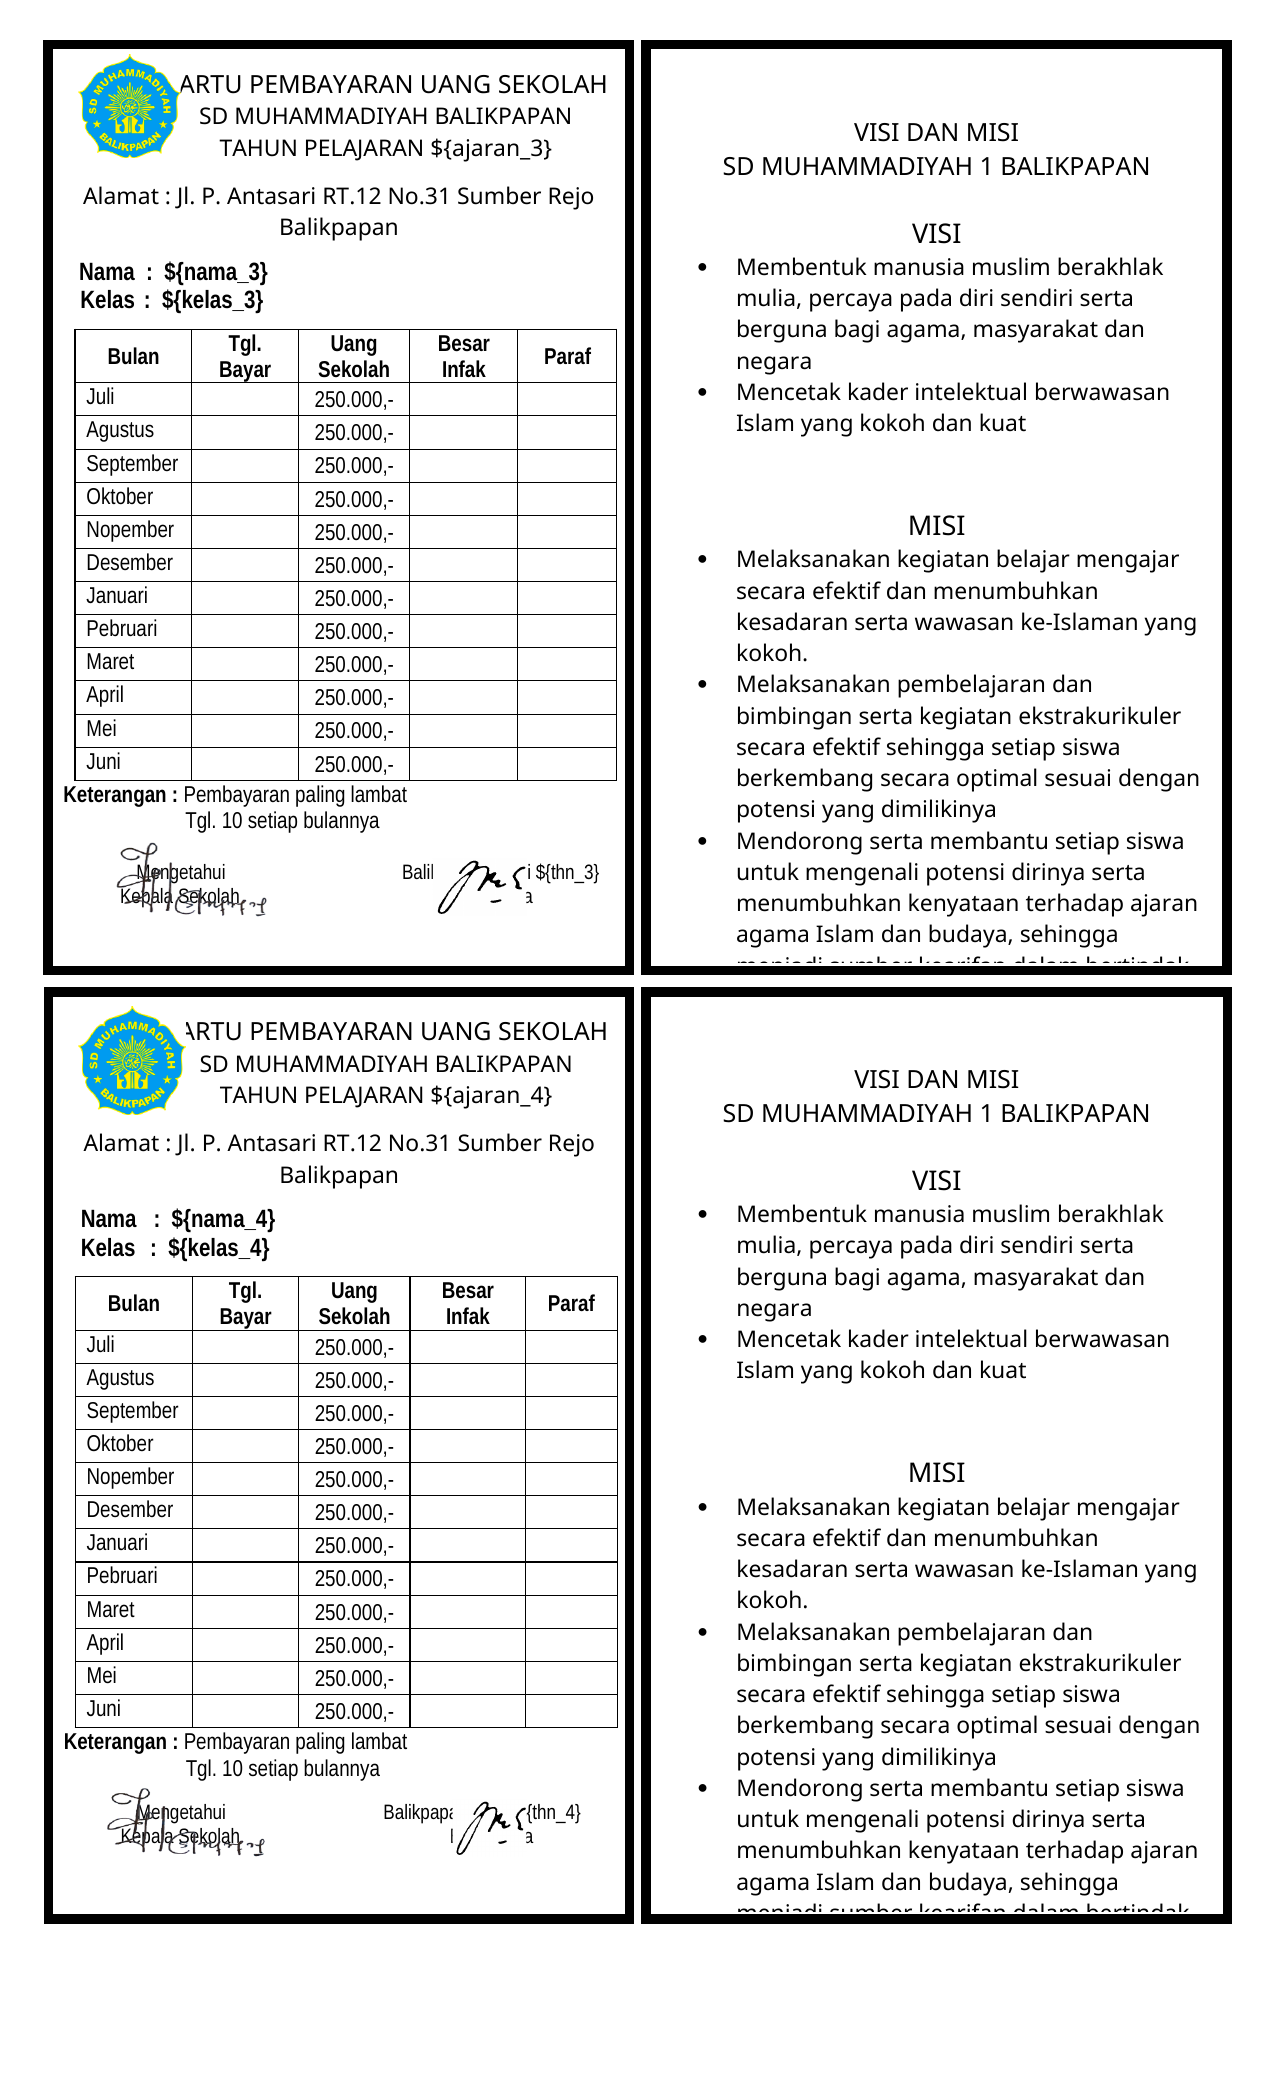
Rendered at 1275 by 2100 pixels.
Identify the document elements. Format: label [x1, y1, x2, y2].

picture [115, 143, 127, 155]
picture [452, 1799, 527, 1857]
picture [117, 1107, 129, 1112]
picture [432, 858, 527, 916]
picture [130, 150, 146, 155]
picture [78, 1006, 186, 1115]
picture [135, 1108, 147, 1112]
picture [101, 134, 111, 144]
picture [78, 54, 181, 158]
picture [109, 834, 278, 926]
picture [99, 1781, 277, 1865]
